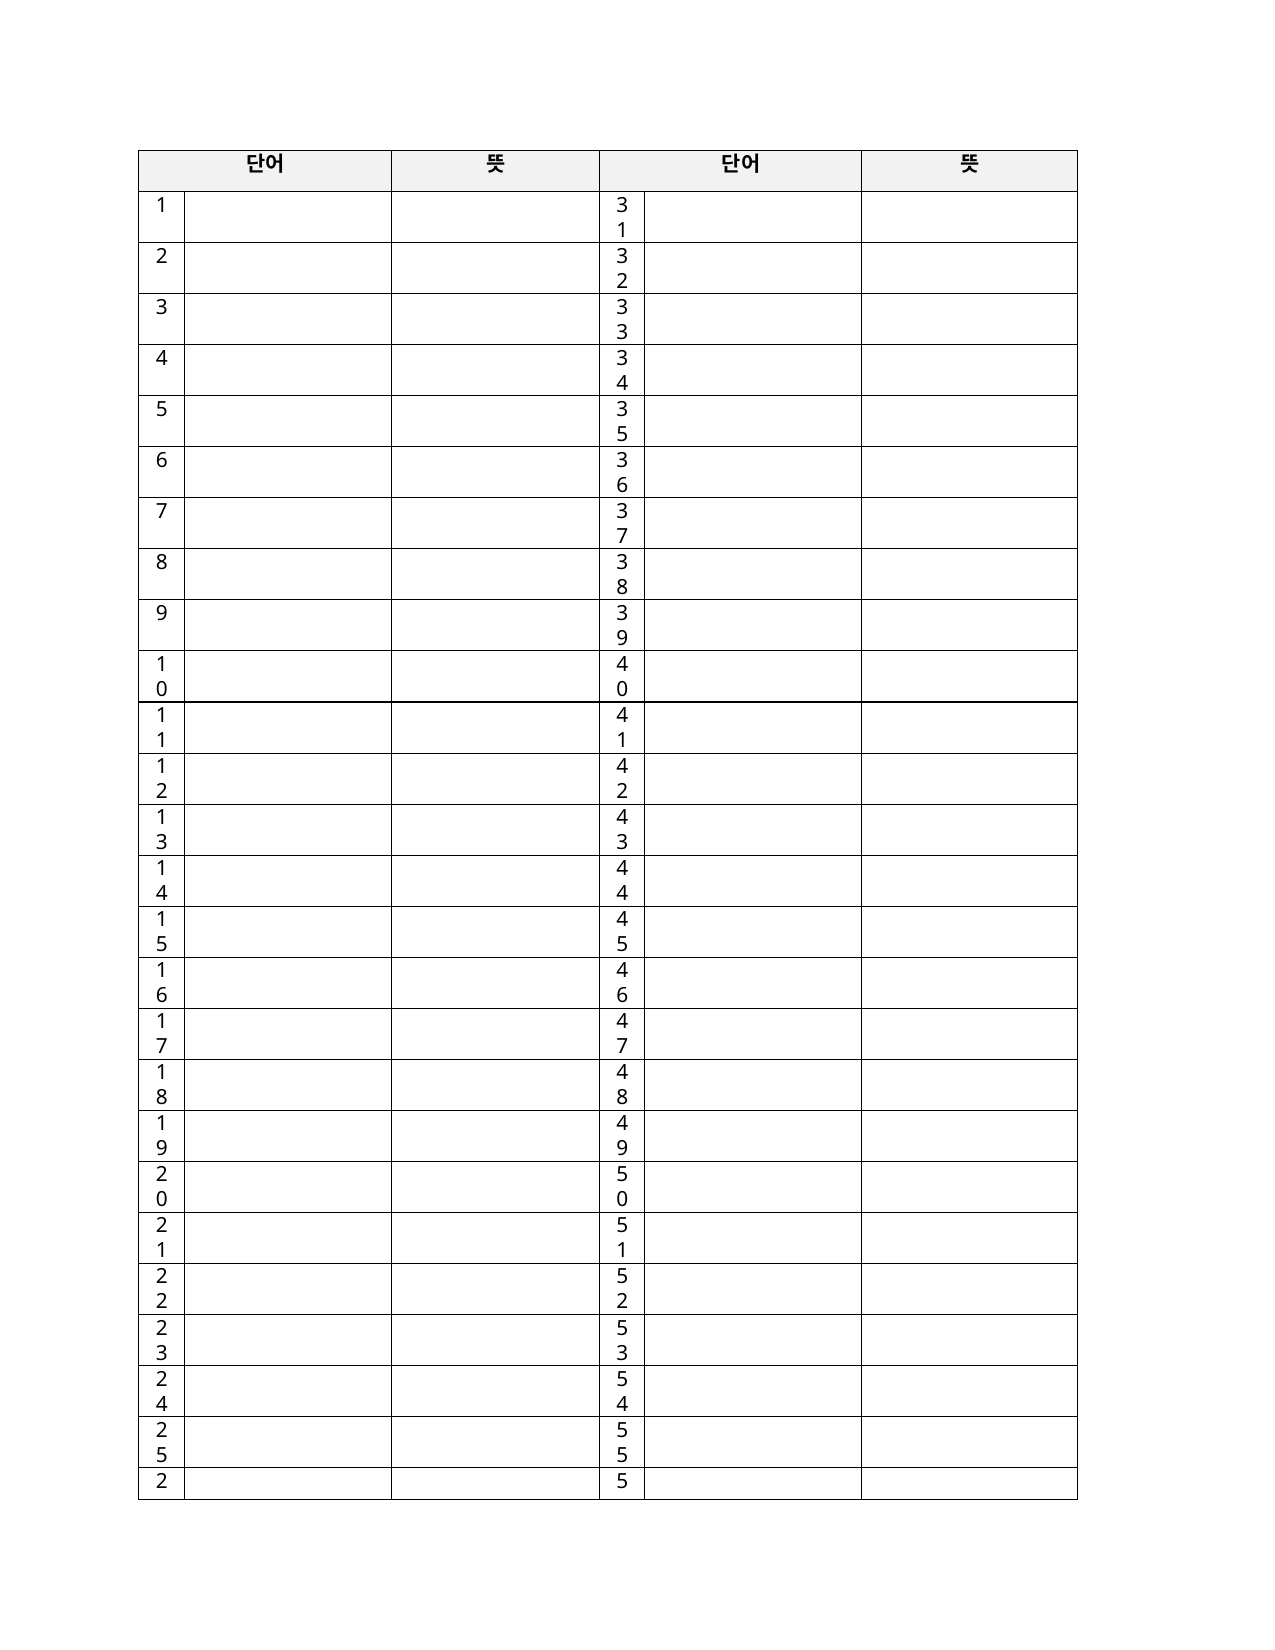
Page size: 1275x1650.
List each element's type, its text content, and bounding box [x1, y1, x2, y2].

table_cell [645, 1162, 861, 1212]
table_cell [392, 1009, 599, 1059]
table_cell [862, 1366, 1077, 1416]
table_cell [392, 600, 599, 650]
table_cell [645, 549, 861, 599]
table_cell 52 [600, 1264, 644, 1314]
table_cell [862, 345, 1077, 395]
table_cell 21 [139, 1213, 184, 1263]
table_cell [185, 600, 391, 650]
table_cell [185, 345, 391, 395]
table_cell [645, 1009, 861, 1059]
table_cell 34 [600, 345, 644, 395]
table_header 단어 [600, 151, 861, 191]
table_cell [862, 1060, 1077, 1110]
table_cell [645, 1366, 861, 1416]
table_cell [185, 754, 391, 803]
table_cell [862, 1315, 1077, 1365]
table_header 뜻 [862, 151, 1077, 191]
table_cell 37 [600, 498, 644, 548]
table_cell [862, 549, 1077, 599]
table_cell 8 [139, 549, 184, 599]
table_cell 46 [600, 958, 644, 1008]
table_cell 42 [600, 754, 644, 803]
table_cell 33 [600, 294, 644, 344]
table_cell [392, 958, 599, 1008]
table_cell [862, 1213, 1077, 1263]
table_cell [645, 1315, 861, 1365]
table_cell 47 [600, 1009, 644, 1059]
table_cell 56 [600, 1468, 644, 1499]
table_cell 54 [600, 1366, 644, 1416]
table_cell 23 [139, 1315, 184, 1365]
table_cell [645, 1060, 861, 1110]
table_cell 12 [139, 754, 184, 803]
table_cell 24 [139, 1366, 184, 1416]
table_cell [392, 243, 599, 293]
table_cell [862, 192, 1077, 242]
table_cell [645, 856, 861, 906]
table_cell [862, 1009, 1077, 1059]
table_cell [185, 1213, 391, 1263]
table_cell [645, 703, 861, 752]
table_cell [185, 498, 391, 548]
table_cell [645, 396, 861, 446]
table_cell [645, 805, 861, 854]
table_cell 31 [600, 192, 644, 242]
table_cell 22 [139, 1264, 184, 1314]
table_cell [185, 1468, 391, 1499]
table_cell 10 [139, 651, 184, 701]
table_cell [185, 243, 391, 293]
table_cell [392, 549, 599, 599]
table_cell 51 [600, 1213, 644, 1263]
table_cell 40 [600, 651, 644, 701]
table_cell [185, 651, 391, 701]
table_cell [392, 192, 599, 242]
table_cell [645, 600, 861, 650]
table_cell 14 [139, 856, 184, 906]
table_cell [645, 754, 861, 803]
table_cell 4 [139, 345, 184, 395]
table_cell [862, 907, 1077, 957]
table_header 단어 [139, 151, 391, 191]
table_cell [392, 703, 599, 752]
table_cell 45 [600, 907, 644, 957]
table_cell [392, 754, 599, 803]
table_cell 49 [600, 1111, 644, 1161]
table_cell [392, 345, 599, 395]
table_cell 25 [139, 1417, 184, 1467]
table_cell [645, 345, 861, 395]
table_cell [645, 294, 861, 344]
table_cell [392, 907, 599, 957]
table_cell [392, 498, 599, 548]
table_cell [392, 1213, 599, 1263]
table_cell [185, 549, 391, 599]
table_cell [185, 805, 391, 854]
table_cell [392, 1060, 599, 1110]
table_cell 20 [139, 1162, 184, 1212]
table_cell [392, 1264, 599, 1314]
table_cell [185, 1264, 391, 1314]
table_cell [185, 1111, 391, 1161]
table_cell [185, 856, 391, 906]
table_cell [862, 754, 1077, 803]
table_cell [862, 396, 1077, 446]
table_cell [862, 600, 1077, 650]
table_cell 17 [139, 1009, 184, 1059]
table_cell 55 [600, 1417, 644, 1467]
table_cell [392, 805, 599, 854]
table_cell 2 [139, 243, 184, 293]
table_cell [392, 447, 599, 497]
table_cell [645, 907, 861, 957]
table_cell 38 [600, 549, 644, 599]
table_cell [645, 1111, 861, 1161]
table_cell [392, 1366, 599, 1416]
table_cell [862, 243, 1077, 293]
table_cell [185, 447, 391, 497]
table_cell [862, 651, 1077, 701]
table_cell 35 [600, 396, 644, 446]
table_cell 48 [600, 1060, 644, 1110]
table_cell [862, 1264, 1077, 1314]
table_cell [862, 958, 1077, 1008]
table_cell [392, 396, 599, 446]
table_cell [862, 1162, 1077, 1212]
table_cell 13 [139, 805, 184, 854]
table_cell [645, 243, 861, 293]
table_cell 15 [139, 907, 184, 957]
table_cell [392, 1468, 599, 1499]
table_cell [185, 294, 391, 344]
table_cell [645, 498, 861, 548]
table_cell [185, 958, 391, 1008]
table_cell [645, 1264, 861, 1314]
table_cell [645, 651, 861, 701]
table_cell [645, 447, 861, 497]
table_cell [185, 1009, 391, 1059]
table_cell 53 [600, 1315, 644, 1365]
table_cell [645, 1468, 861, 1499]
table_cell 39 [600, 600, 644, 650]
table_cell [392, 1162, 599, 1212]
table_cell [185, 396, 391, 446]
table_cell 9 [139, 600, 184, 650]
table_cell [392, 856, 599, 906]
table_cell [645, 192, 861, 242]
table_cell [185, 192, 391, 242]
table_cell 18 [139, 1060, 184, 1110]
table_cell 32 [600, 243, 644, 293]
table_cell 5 [139, 396, 184, 446]
table_cell [185, 1162, 391, 1212]
table_cell [392, 1417, 599, 1467]
table_cell [392, 294, 599, 344]
table_cell 16 [139, 958, 184, 1008]
table_cell 7 [139, 498, 184, 548]
table_cell 3 [139, 294, 184, 344]
table_cell [862, 1417, 1077, 1467]
table_cell [862, 1111, 1077, 1161]
table_cell [185, 907, 391, 957]
table_cell [392, 651, 599, 701]
table_cell 19 [139, 1111, 184, 1161]
table_cell [645, 1417, 861, 1467]
table_cell [862, 498, 1077, 548]
table_cell [862, 805, 1077, 854]
table_cell 36 [600, 447, 644, 497]
table_cell [645, 958, 861, 1008]
table_cell [862, 703, 1077, 752]
table_cell 1 [139, 192, 184, 242]
table_cell [185, 1366, 391, 1416]
table_cell 11 [139, 703, 184, 752]
table_cell 44 [600, 856, 644, 906]
table_cell 50 [600, 1162, 644, 1212]
table_cell [862, 856, 1077, 906]
table_cell [862, 294, 1077, 344]
table_header 뜻 [392, 151, 599, 191]
table_cell [185, 1060, 391, 1110]
table_cell 6 [139, 447, 184, 497]
table_cell 43 [600, 805, 644, 854]
table_cell 41 [600, 703, 644, 752]
table_cell [185, 1417, 391, 1467]
table_cell [392, 1315, 599, 1365]
table_cell 26 [139, 1468, 184, 1499]
table_cell [645, 1213, 861, 1263]
table_cell [185, 703, 391, 752]
table_cell [862, 447, 1077, 497]
table_cell [862, 1468, 1077, 1499]
table_cell [392, 1111, 599, 1161]
table_cell [185, 1315, 391, 1365]
